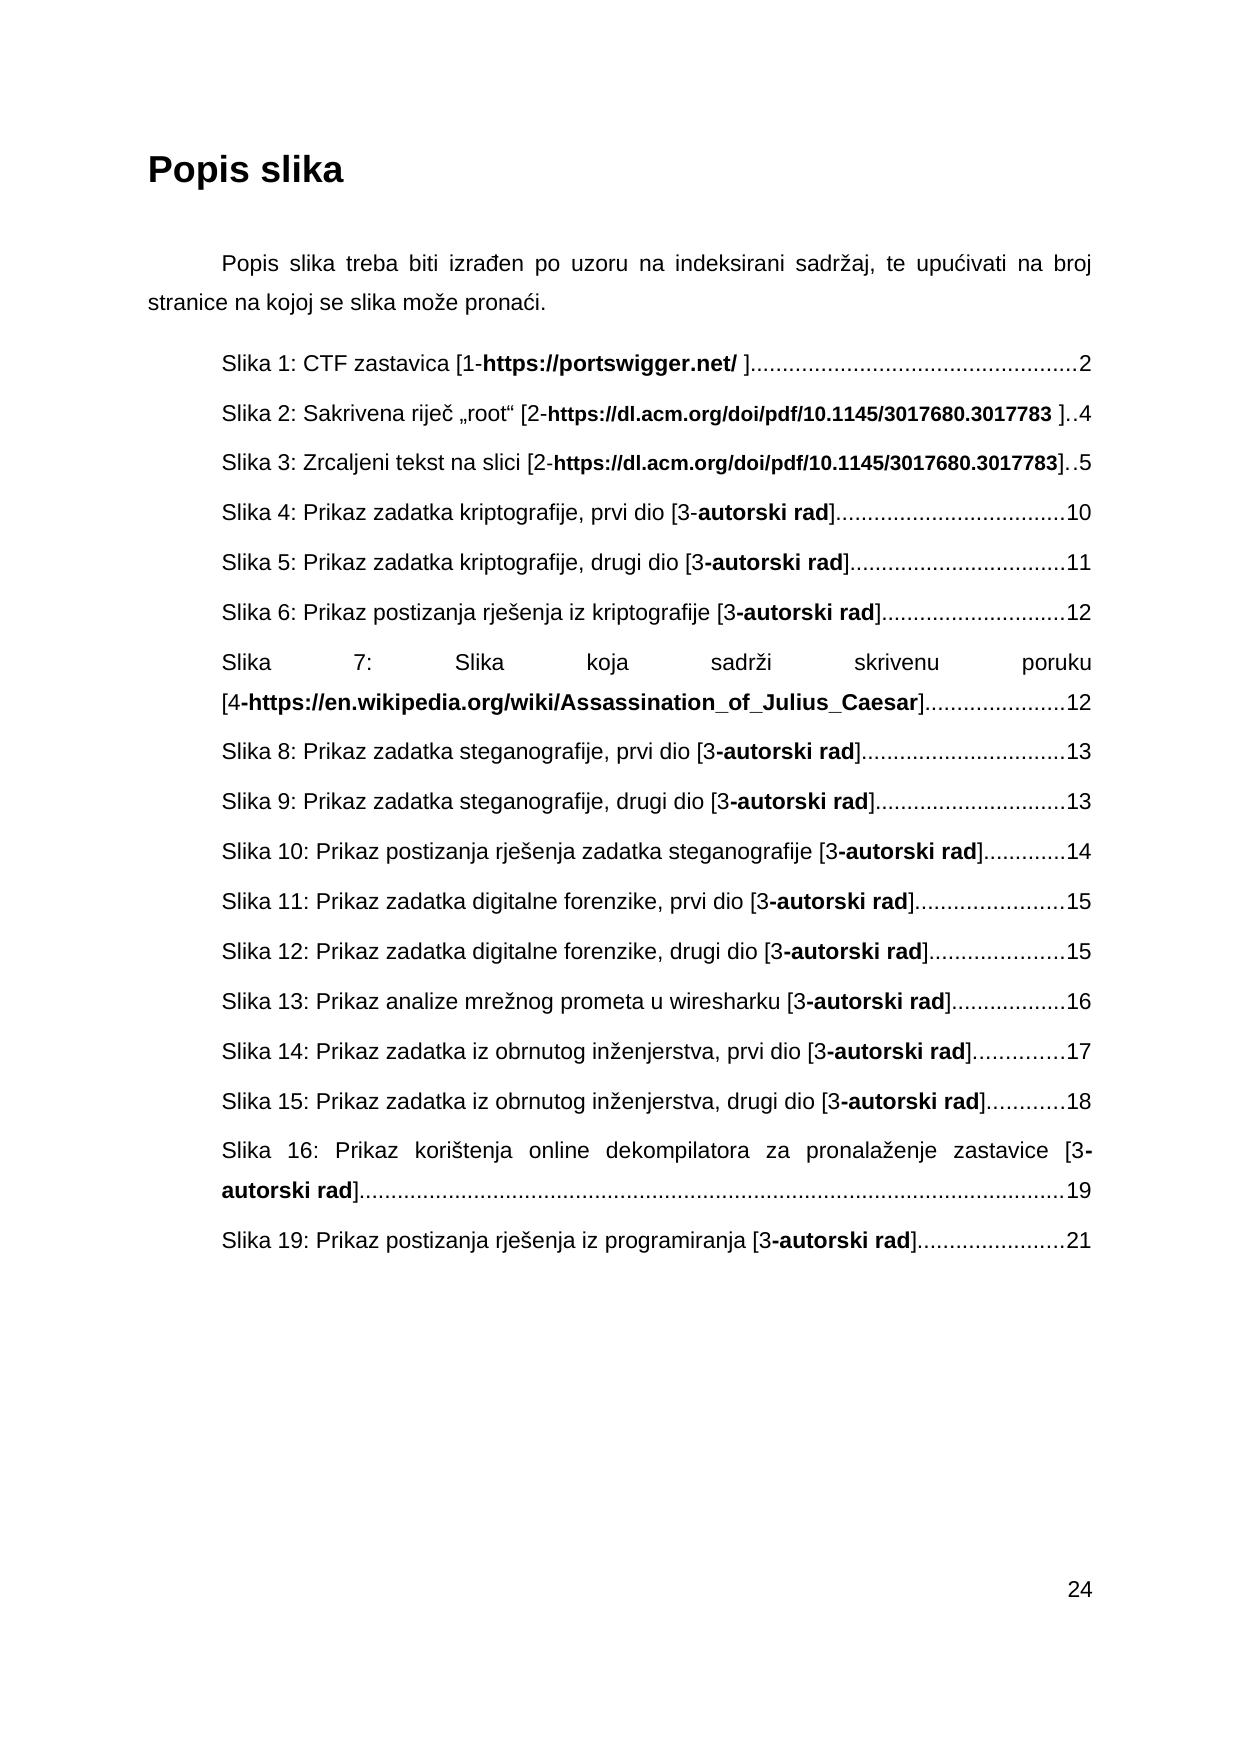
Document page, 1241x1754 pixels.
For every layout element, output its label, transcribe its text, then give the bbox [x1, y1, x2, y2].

text Slika 16: Prikaz korištenja online dekompilatora za pronalaženje zastavice [3-autorski rad] 19 [221, 1137, 1093, 1203]
text Slika 8: Prikaz zadatka steganografije, prvi dio [3-autorski rad] 13 [148, 738, 1093, 765]
list Popis slika [148, 148, 1093, 191]
text Slika 2: Sakrivena riječ „root“ [2-https://dl.acm.org/doi/pdf/10.1145/3017680.3017783 ] 4 [148, 399, 1093, 426]
text Slika 15: Prikaz zadatka iz obrnutog inženjerstva, drugi dio [3-autorski rad] 18 [148, 1088, 1093, 1114]
text Slika 14: Prikaz zadatka iz obrnutog inženjerstva, prvi dio [3-autorski rad] 17 [148, 1038, 1093, 1064]
text Popis slika treba biti izrađen po uzoru na indeksirani sadržaj, te upućivati na broj stranice na kojoj se slika može pronaći. [148, 250, 1093, 316]
text Slika 9: Prikaz zadatka steganografije, drugi dio [3-autorski rad] 13 [148, 788, 1093, 814]
text Slika 7: Slika koja sadrži skrivenu poruku [4-https://en.wikipedia.org/wiki/Assassination_of_Julius_Caesar] 12 [221, 649, 1093, 715]
text Slika 12: Prikaz zadatka digitalne forenzike, drugi dio [3-autorski rad] 15 [148, 938, 1093, 964]
text Slika 10: Prikaz postizanja rješenja zadatka steganografije [3-autorski rad] 14 [148, 838, 1093, 864]
text Slika 4: Prikaz zadatka kriptografije, prvi dio [3-autorski rad] 10 [148, 499, 1093, 526]
text Slika 6: Prikaz postizanja rješenja iz kriptografije [3-autorski rad] 12 [148, 599, 1093, 625]
text Slika 5: Prikaz zadatka kriptografije, drugi dio [3-autorski rad] 11 [148, 549, 1093, 576]
text Slika 11: Prikaz zadatka digitalne forenzike, prvi dio [3-autorski rad] 15 [148, 888, 1093, 914]
text Slika 3: Zrcaljeni tekst na slici [2-https://dl.acm.org/doi/pdf/10.1145/3017680.3017783] 5 [148, 449, 1093, 476]
text Slika 19: Prikaz postizanja rješenja iz programiranja [3-autorski rad] 21 [148, 1227, 1093, 1253]
text Slika 1: CTF zastavica [1-https://portswigger.net/ ] 2 [148, 349, 1093, 376]
text Slika 13: Prikaz analize mrežnog prometa u wiresharku [3-autorski rad] 16 [148, 988, 1093, 1014]
